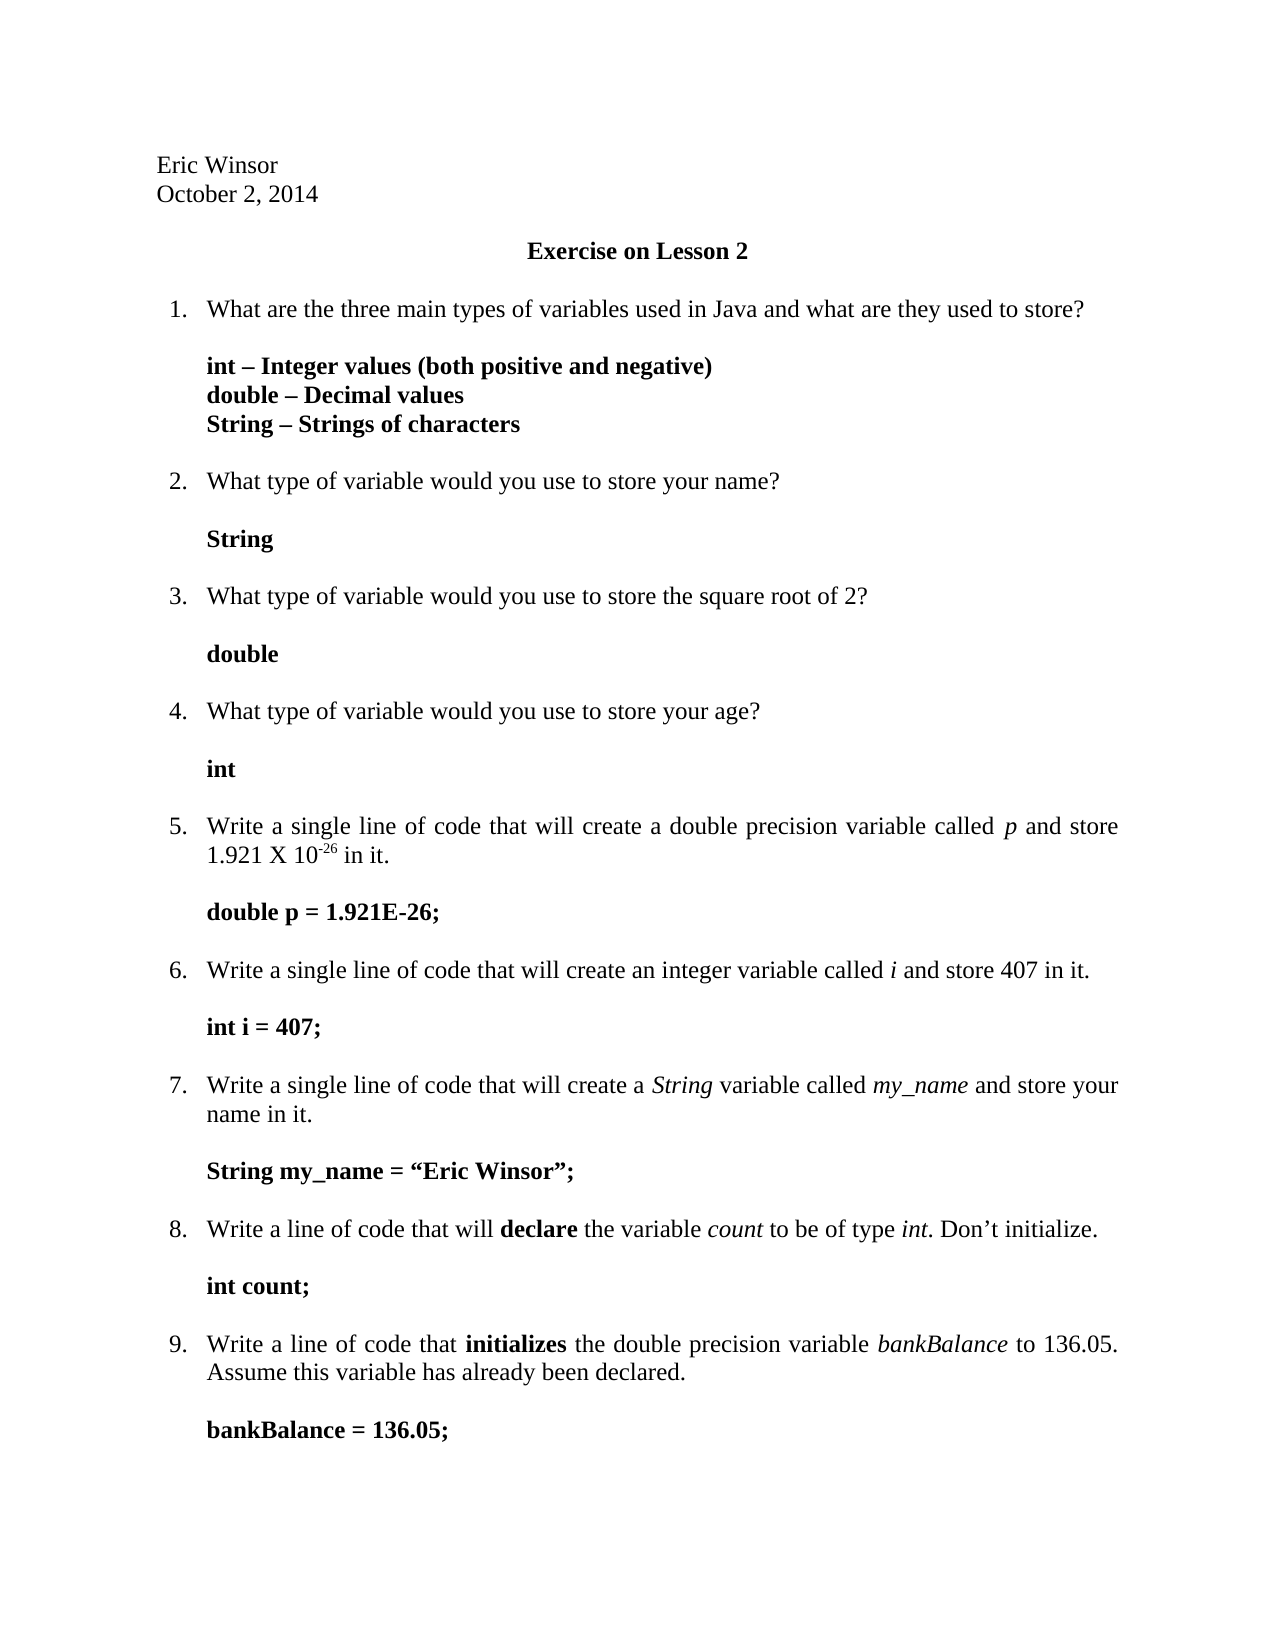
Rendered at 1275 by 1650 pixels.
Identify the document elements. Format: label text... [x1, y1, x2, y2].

text double [206, 639, 1118, 667]
text bankBalance = 136.05; [206, 1415, 1118, 1444]
text October 2, 2014 [156, 179, 1118, 207]
text int – Integer values (both positive and negative) [206, 351, 1118, 380]
text int count; [206, 1271, 1118, 1300]
list Write a single line of code that will create a double precision variable called p and store 1.921 X 10-26 in it. [169, 811, 1118, 869]
list Write a line of code that will declare the variable count to be of type int. Don’t initialize. [169, 1214, 1118, 1242]
list What type of variable would you use to store your age? [169, 696, 1118, 725]
text double p = 1.921E-26; [206, 897, 1118, 926]
text int i = 407; [206, 1012, 1118, 1041]
text int [206, 754, 1118, 782]
list What type of variable would you use to store your name? [169, 466, 1118, 495]
text String – Strings of characters [206, 409, 1118, 437]
list Write a line of code that initializes the double precision variable bankBalance to 136.05. Assume this variable has already been declared. [169, 1329, 1118, 1386]
list What are the three main types of variables used in Java and what are they used to store? [169, 294, 1118, 322]
text String [206, 524, 1118, 552]
text String my_name = “Eric Winsor”; [206, 1156, 1118, 1185]
list Write a single line of code that will create an integer variable called i and store 407 in it. [169, 955, 1118, 984]
text Eric Winsor [156, 150, 1118, 179]
text Exercise on Lesson 2 [156, 236, 1118, 265]
list What type of variable would you use to store the square root of 2? [169, 581, 1118, 610]
list Write a single line of code that will create a String variable called my_name and store your name in it. [169, 1070, 1118, 1127]
text double – Decimal values [206, 380, 1118, 409]
